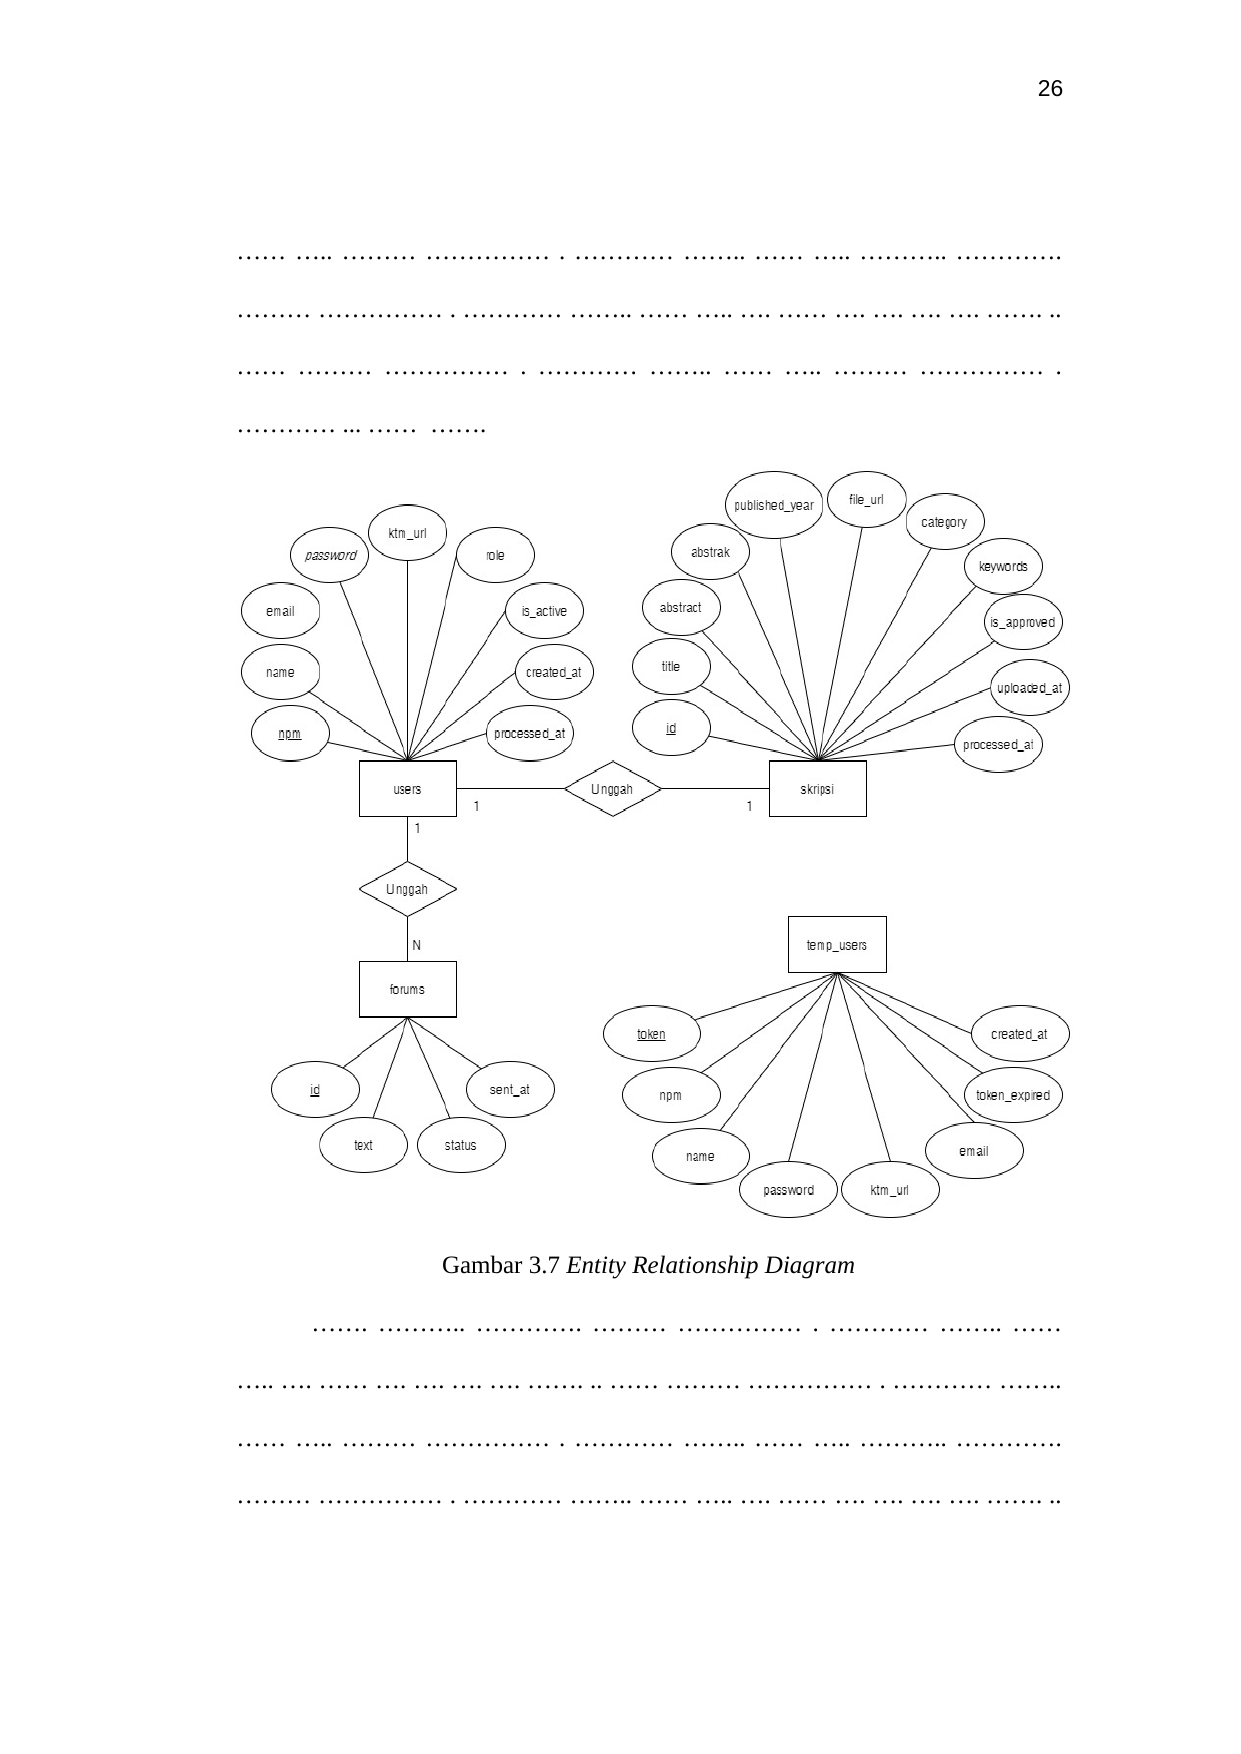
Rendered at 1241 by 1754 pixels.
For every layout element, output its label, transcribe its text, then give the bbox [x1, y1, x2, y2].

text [236, 236, 1063, 437]
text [236, 1308, 1063, 1509]
picture [236, 466, 1073, 1224]
